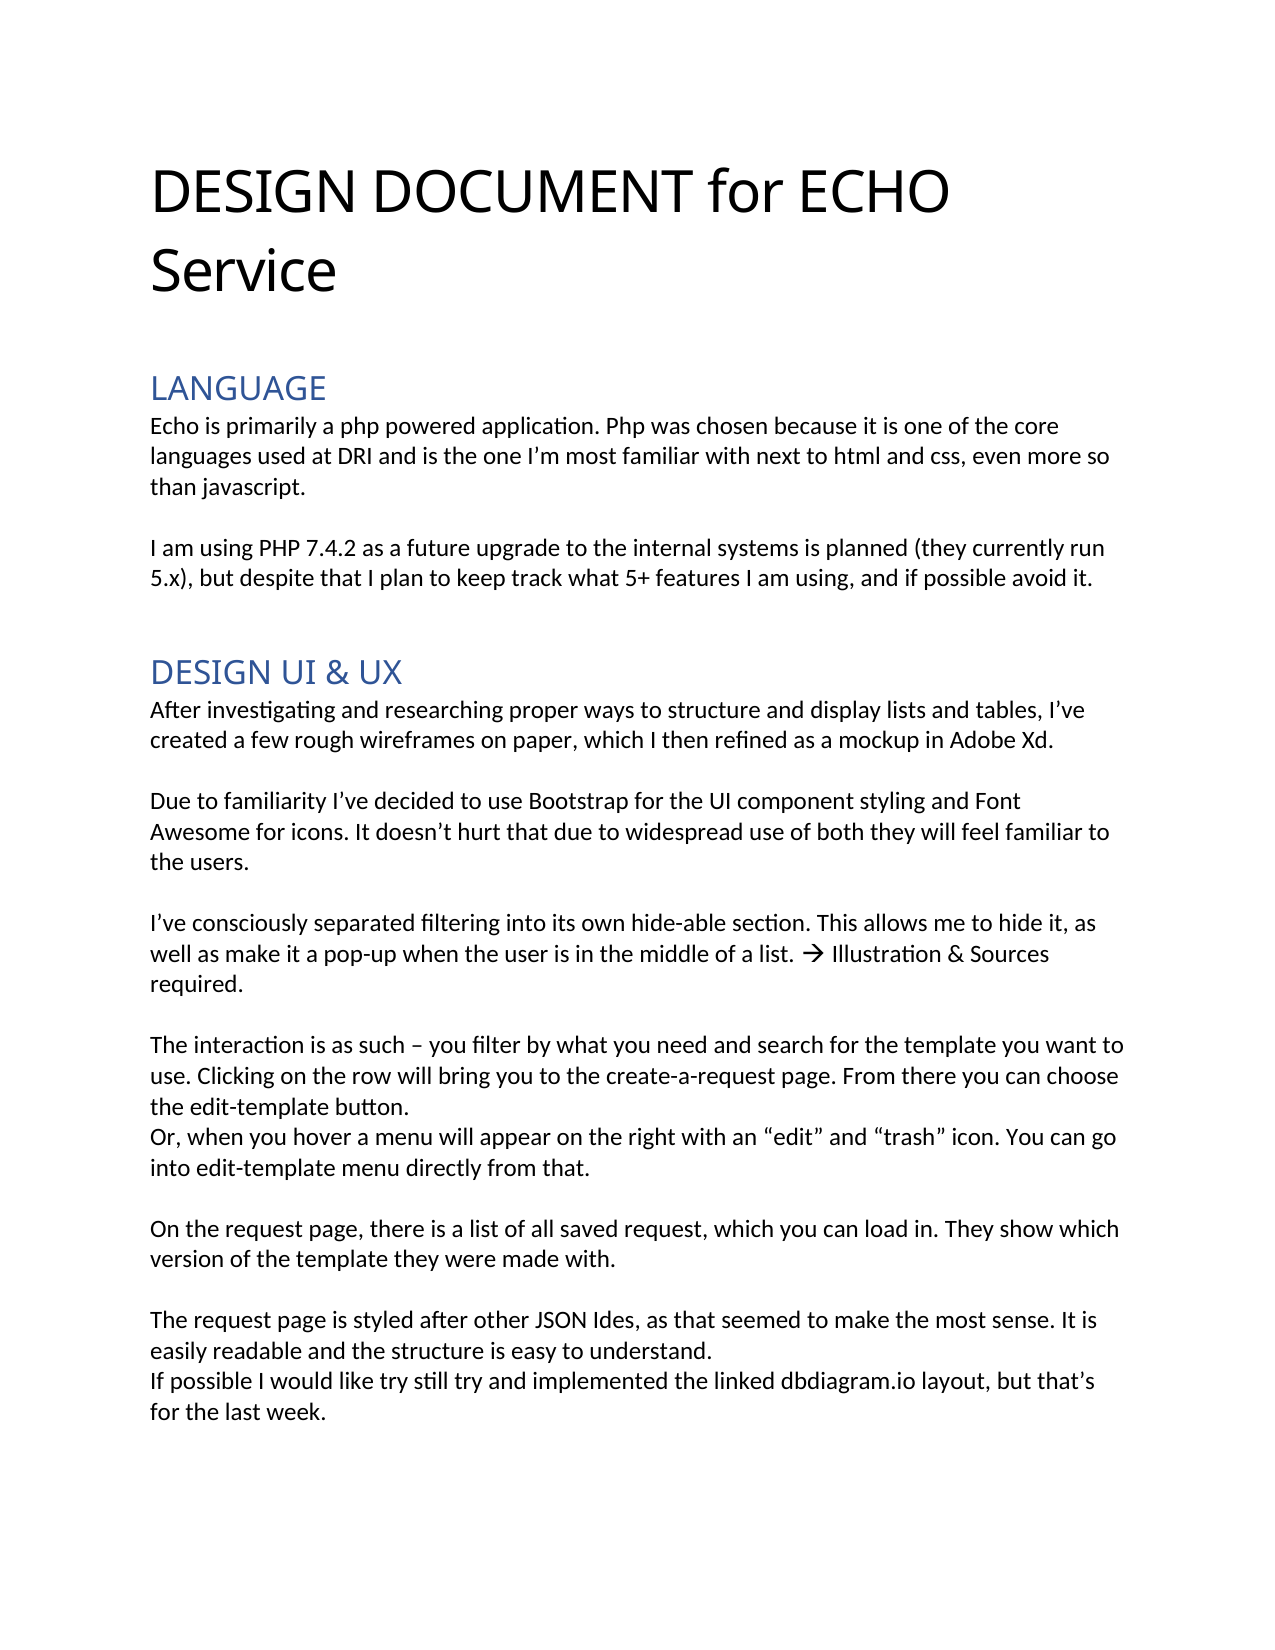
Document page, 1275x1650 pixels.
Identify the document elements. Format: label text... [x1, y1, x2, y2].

text After investigating and researching proper ways to structure and display lists and tables, I’ve created a few rough wireframes on paper, which I then refined as a mockup in Adobe Xd. [150, 694, 1125, 755]
text If possible I would like try still try and implemented the linked dbdiagram.io layout, but that’s for the last week. [150, 1365, 1125, 1426]
text The interaction is as such – you filter by what you need and search for the template you want to use. Clicking on the row will bring you to the create-a-request page. From there you can choose the edit-template button. Or, when you hover a menu will appear on the right with an “edit” and “trash” icon. You can go into edit-template menu directly from that. On the request page, there is a list of all saved request, which you can load in. They show which version of the template they were made with. [150, 1030, 1125, 1274]
subtitle LANGUAGE [150, 364, 1125, 410]
text Echo is primarily a php powered application. Php was chosen because it is one of the core languages used at DRI and is the one I’m most familiar with next to html and css, even more so than javascript. [150, 410, 1125, 501]
text I’ve consciously separated filtering into its own hide-able section. This allows me to hide it, as well as make it a pop-up when the user is in the middle of a list. Illustration & Sources required. [150, 908, 1125, 999]
text Due to familiarity I’ve decided to use Bootstrap for the UI component styling and Font Awesome for icons. It doesn’t hurt that due to widespread use of both they will feel familiar to the users. [150, 786, 1125, 877]
title DESIGN DOCUMENT for ECHO Service [150, 150, 1125, 309]
text I am using PHP 7.4.2 as a future upgrade to the internal systems is planned (they currently run 5.x), but despite that I plan to keep track what 5+ features I am using, and if possible avoid it. [150, 532, 1125, 593]
subtitle DESIGN UI & UX [150, 648, 1125, 694]
text The request page is styled after other JSON Ides, as that seemed to make the most sense. It is easily readable and the structure is easy to understand. [150, 1304, 1125, 1365]
